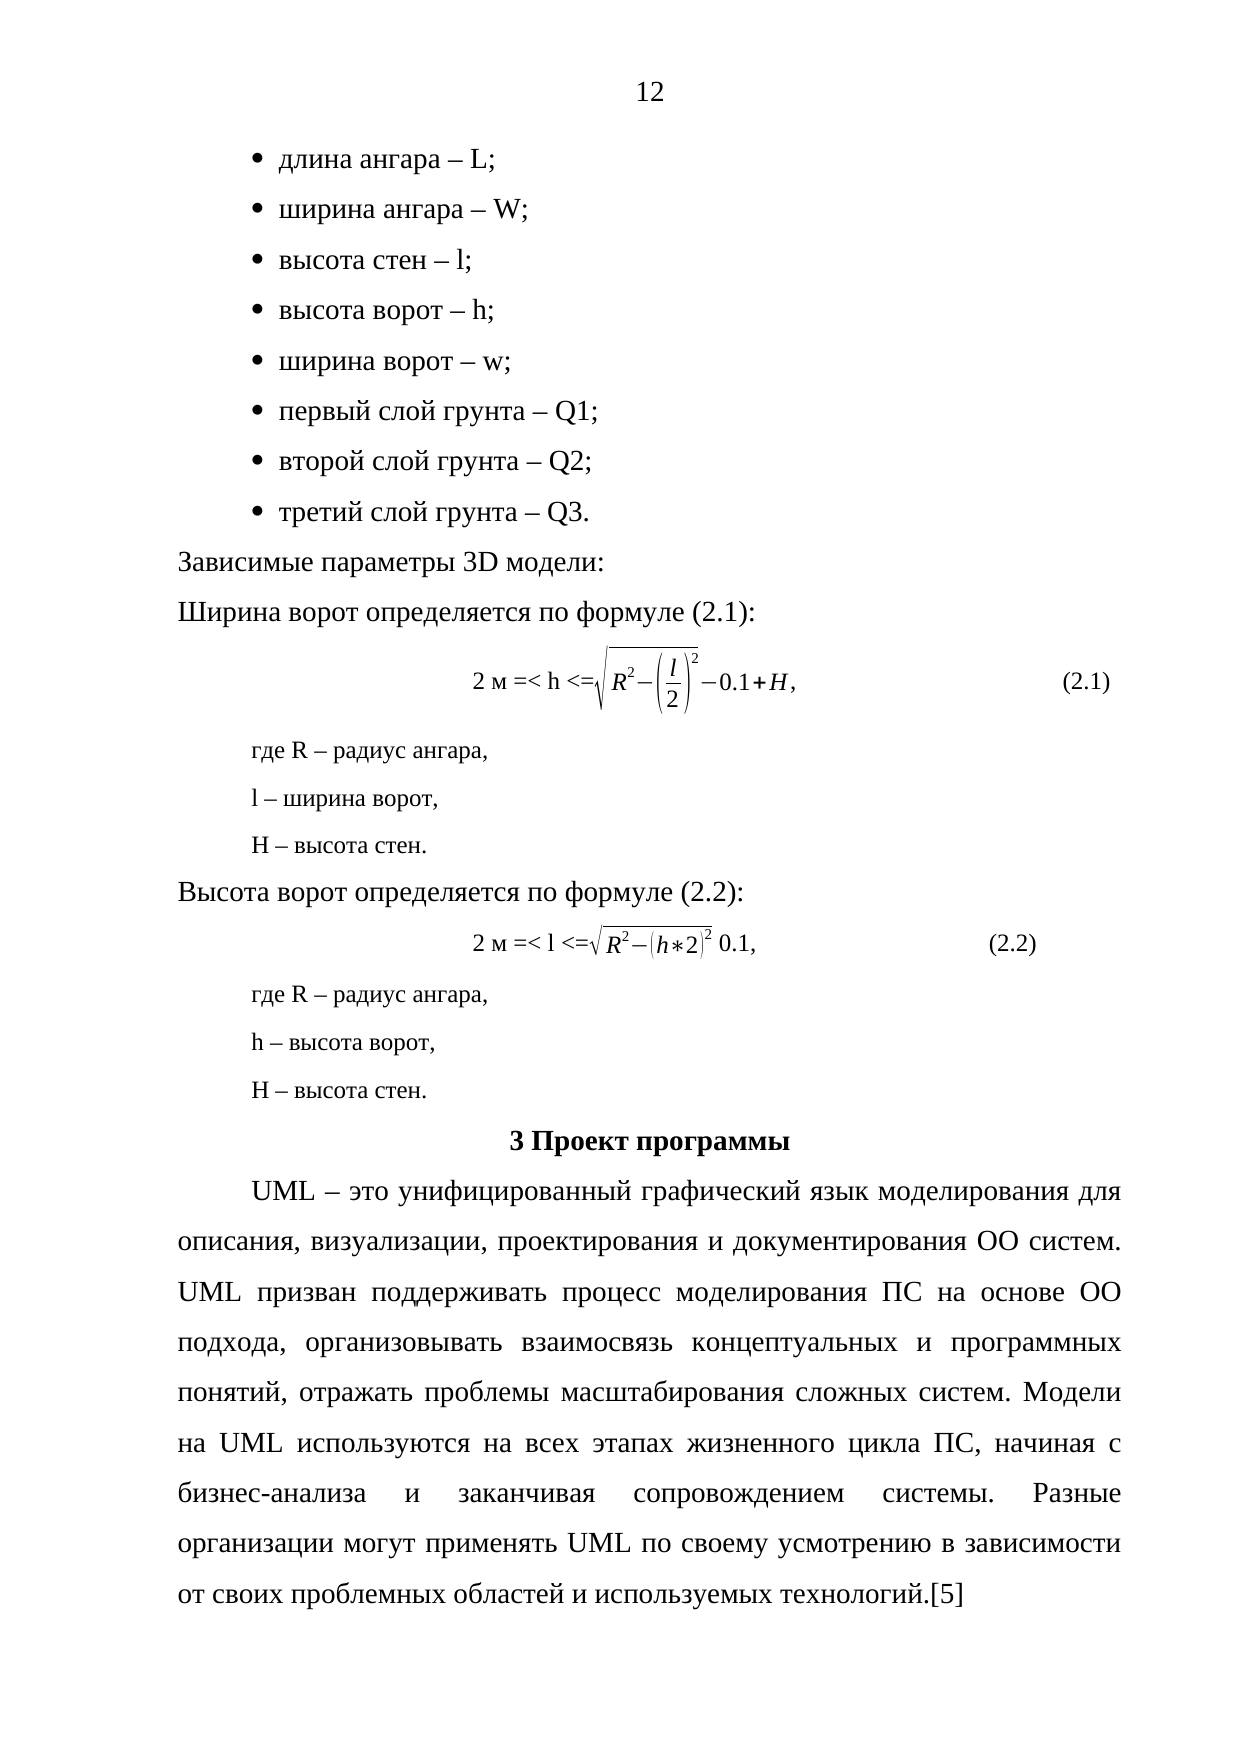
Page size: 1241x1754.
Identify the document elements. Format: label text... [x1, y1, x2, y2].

text Ширина ворот определяется по формуле (2.1): [177, 594, 1122, 628]
list первый слой грунта – Q1; [252, 393, 1122, 427]
list высота стен – l; [252, 242, 1122, 275]
text H – высота стен. [177, 831, 1122, 859]
list ширина ангара – W; [252, 191, 1122, 225]
list второй слой грунта – Q2; [252, 443, 1122, 477]
text 2 м =< l <= 0.1, (2.2) [428, 924, 1122, 960]
text где R – радиус ангара, [207, 979, 1122, 1008]
text Высота ворот определяется по формуле (2.2): [177, 874, 1122, 907]
text Зависимые параметры 3D модели: [177, 544, 1122, 578]
text 2 м =< h <=, (2.1) [428, 645, 1122, 716]
text где R – радиус ангара, [207, 735, 1122, 764]
list высота ворот – h; [252, 292, 1122, 326]
text h – высота ворот, [207, 1027, 1122, 1056]
list третий слой грунта – Q3. [252, 494, 1122, 527]
list ширина ворот – w; [252, 343, 1122, 376]
text l – ширина ворот, [207, 783, 1122, 812]
text H – высота стен. [207, 1075, 1122, 1104]
list длина ангара – L; [252, 141, 1122, 174]
text UML – это унифицированный графический язык моделирования для описания, визуализации, проектирования и документирования ОО систем. UML призван поддерживать процесс моделирования ПС на основе ОО подхода, организовывать взаимосвязь концептуальных и программных понятий, отражать проблемы масштабирования сложных систем. Модели на UML используются на всех этапах жизненного цикла ПС, начиная с бизнес-анализа и заканчивая сопровождением системы. Разные организации могут применять UML по своему усмотрению в зависимости от своих проблемных областей и используемых технологий.[5] [177, 1173, 1122, 1609]
text 3 Проект программы [177, 1123, 1122, 1156]
